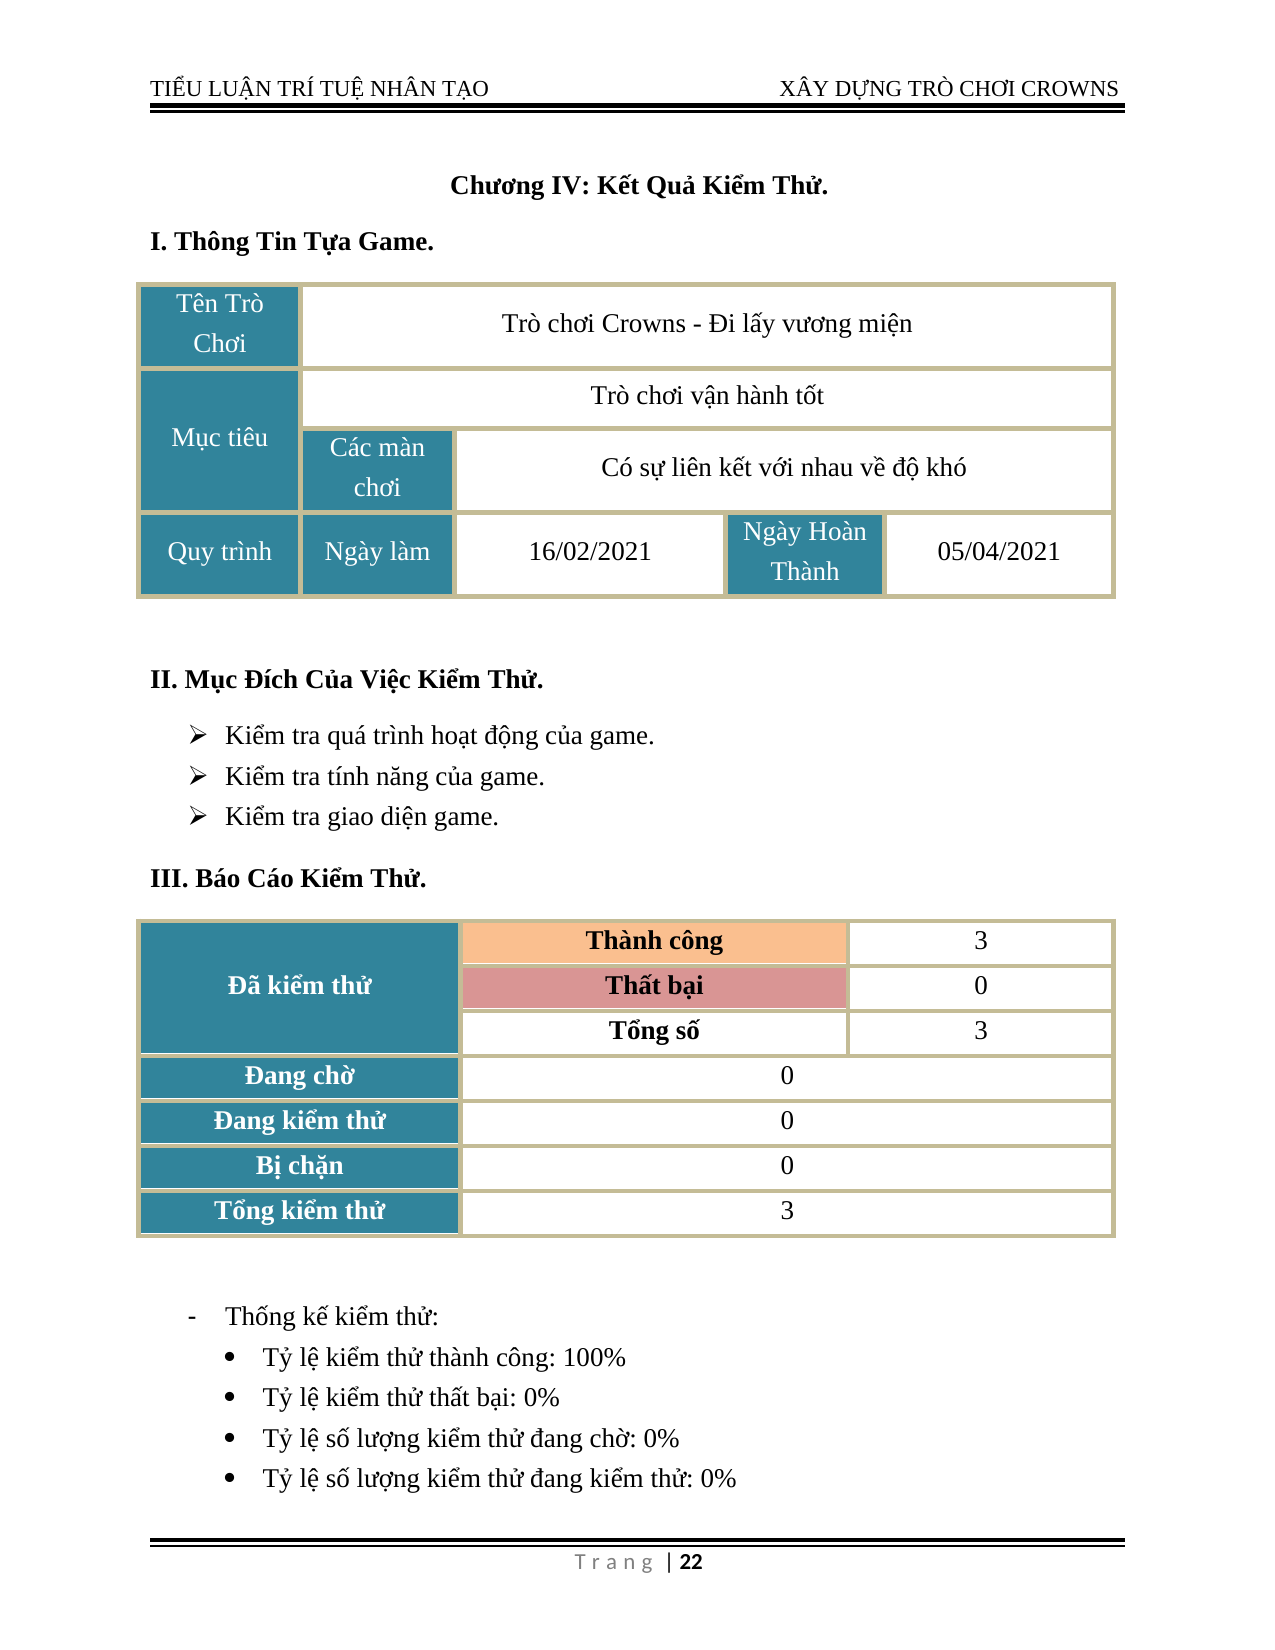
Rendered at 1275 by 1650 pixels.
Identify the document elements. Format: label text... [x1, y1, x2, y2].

table_cell Thất bại [463, 968, 846, 1008]
list Tỷ lệ kiểm thử thất bại: 0% [225, 1381, 1125, 1412]
table_cell 05/04/2021 [887, 515, 1111, 594]
table_cell Quy trình [141, 515, 298, 594]
table_header Tên Trò Chơi [141, 287, 298, 366]
text I. Thông Tin Tựa Game. [150, 226, 1125, 257]
list Thống kế kiểm thử: [187, 1300, 1125, 1331]
table_cell 0 [463, 1103, 1111, 1143]
text II. Mục Đích Của Việc Kiểm Thử. [150, 663, 1125, 694]
table_cell 3 [850, 1013, 1111, 1053]
table_cell 16/02/2021 [457, 515, 723, 594]
table_cell 3 [463, 1193, 1111, 1233]
table_cell Ngày làm [303, 515, 452, 594]
list Kiểm tra giao diện game. [187, 801, 1125, 832]
text Chương IV: Kết Quả Kiểm Thử. [375, 169, 1125, 200]
table_cell Đang kiểm thử [141, 1103, 458, 1143]
table_cell Bị chặn [141, 1148, 458, 1188]
list Tỷ lệ số lượng kiểm thử đang kiểm thử: 0% [225, 1462, 1125, 1494]
list Kiểm tra quá trình hoạt động của game. [187, 719, 1125, 751]
table_header 3 [850, 923, 1111, 963]
table_cell Ngày Hoàn Thành [728, 515, 882, 594]
table_cell Đang chờ [141, 1058, 458, 1098]
table_cell 0 [463, 1148, 1111, 1188]
table_header Đã kiểm thử [141, 923, 458, 1053]
table_cell Mục tiêu [141, 371, 298, 510]
list Tỷ lệ kiểm thử thành công: 100% [225, 1341, 1125, 1372]
list Kiểm tra tính năng của game. [187, 760, 1125, 791]
table_cell 0 [850, 968, 1111, 1008]
table_cell 0 [463, 1058, 1111, 1098]
list Tỷ lệ số lượng kiểm thử đang chờ: 0% [225, 1422, 1125, 1453]
table_cell Tổng số [463, 1013, 846, 1053]
table_cell Trò chơi vận hành tốt [303, 371, 1111, 426]
table_header Thành công [463, 923, 846, 963]
table_header Trò chơi Crowns - Đi lấy vương miện [303, 287, 1111, 366]
table_cell Các màn chơi [303, 431, 452, 510]
text III. Báo Cáo Kiểm Thử. [150, 862, 1125, 893]
table_cell Có sự liên kết với nhau về độ khó [457, 431, 1111, 510]
table_cell Tổng kiểm thử [141, 1193, 458, 1233]
